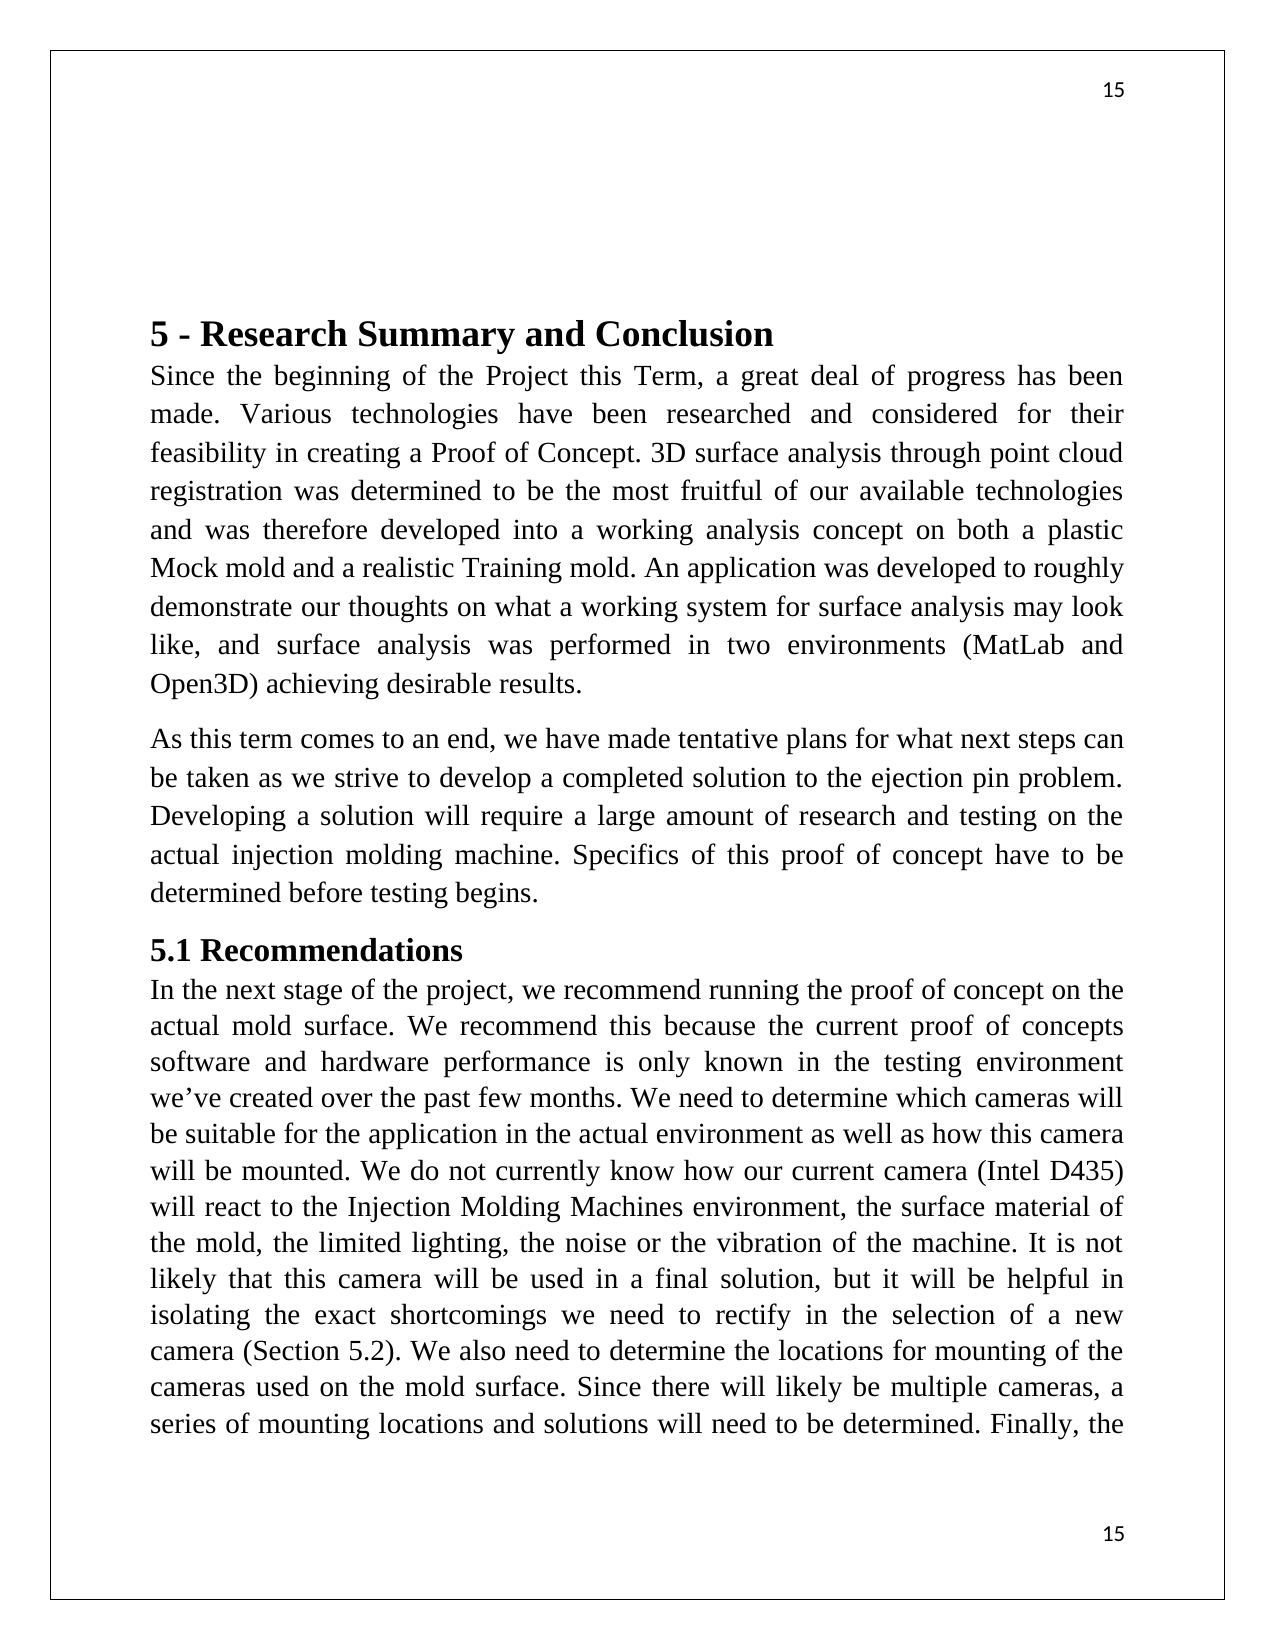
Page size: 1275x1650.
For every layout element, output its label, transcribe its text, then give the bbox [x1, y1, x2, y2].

subtitle 5 - Research Summary and Conclusion [150, 311, 1125, 354]
text Since the beginning of the Project this Term, a great deal of progress has been made. Various technologies have been researched and considered for their feasibility in creating a Proof of Concept. 3D surface analysis through point cloud registration was determined to be the most fruitful of our available technologies and was therefore developed into a working analysis concept on both a plastic Mock mold and a realistic Training mold. An application was developed to roughly demonstrate our thoughts on what a working system for surface analysis may look like, and surface analysis was performed in two environments (MatLab and Open3D) achieving desirable results. [150, 358, 1125, 699]
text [150, 972, 1125, 1439]
subtitle 5.1 Recommendations [150, 931, 1125, 969]
text As this term comes to an end, we have made tentative plans for what next steps can be taken as we strive to develop a completed solution to the ejection pin problem. Developing a solution will require a large amount of research and testing on the actual injection molding machine. Specifics of this proof of concept have to be determined before testing begins. [150, 721, 1125, 909]
